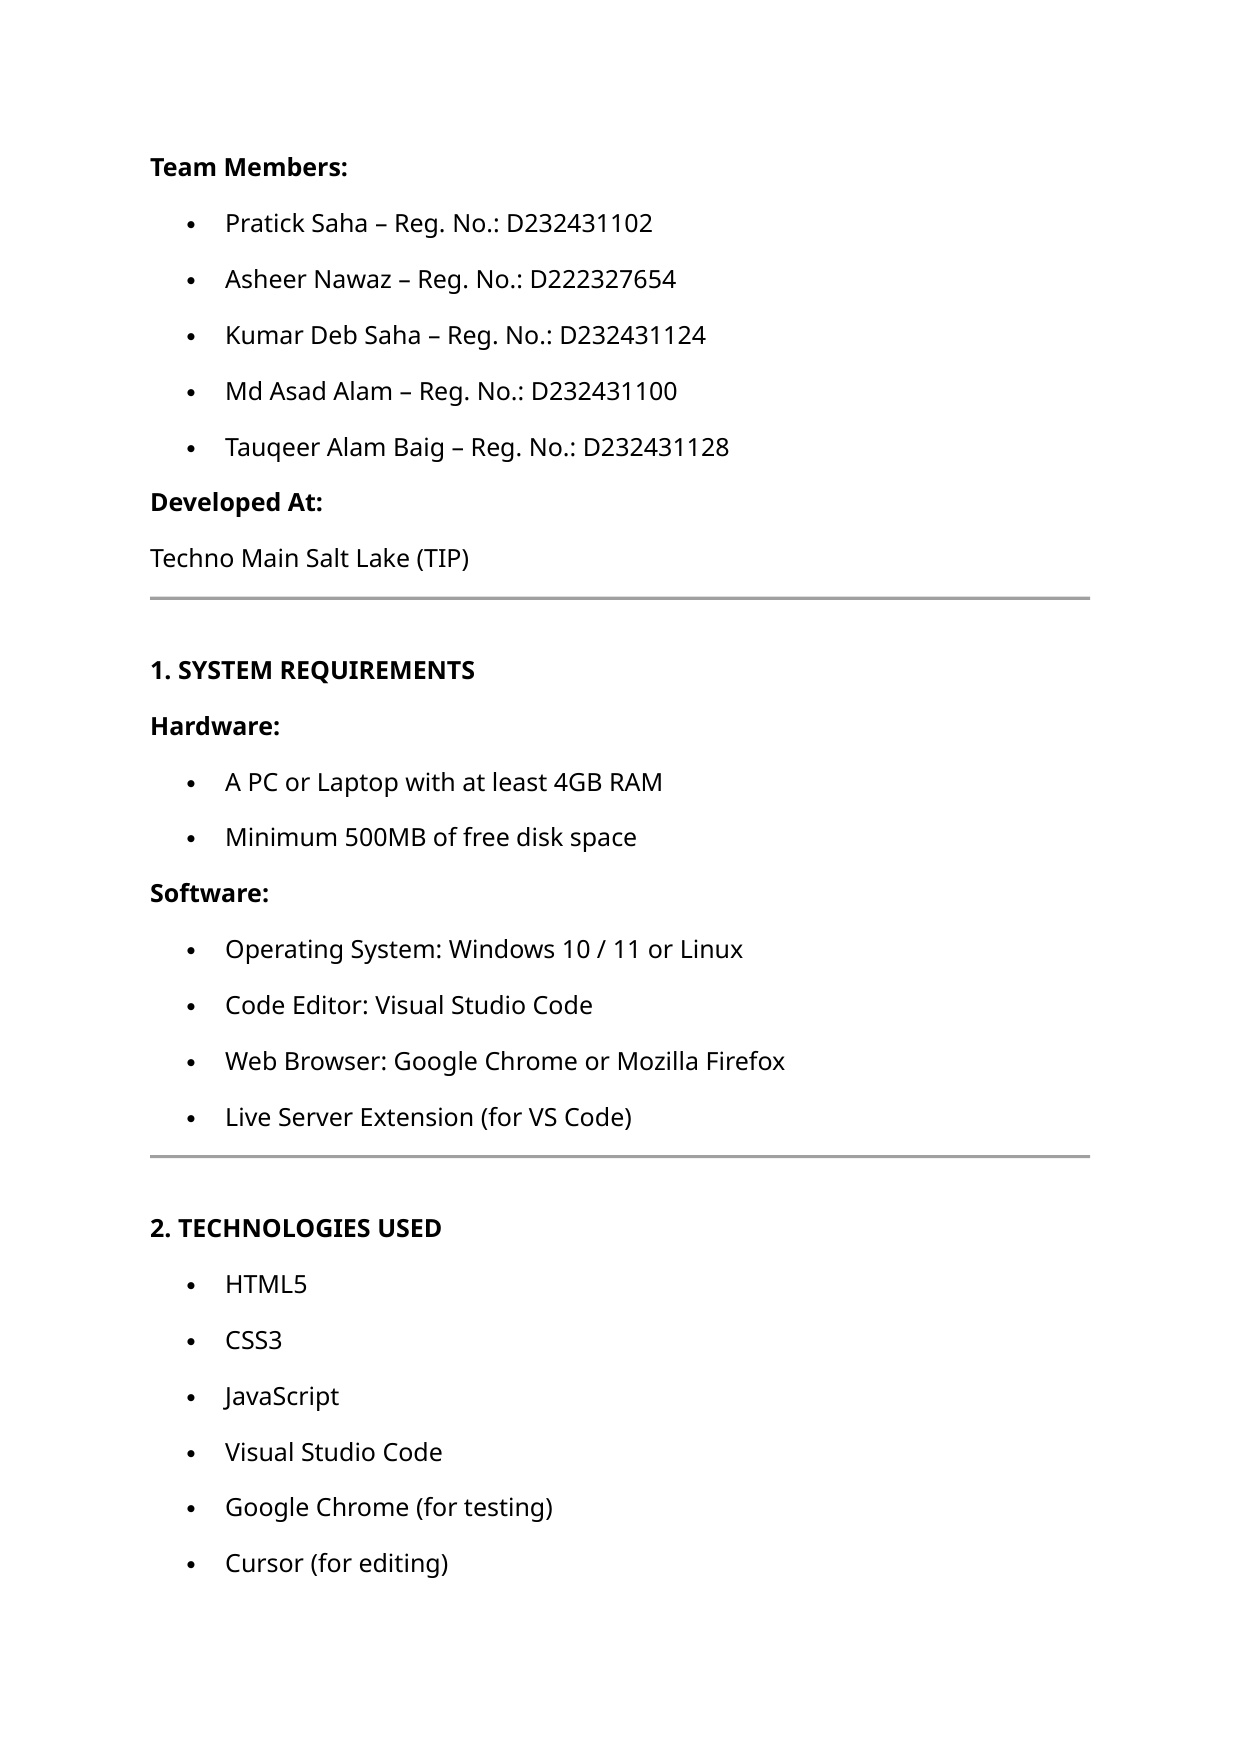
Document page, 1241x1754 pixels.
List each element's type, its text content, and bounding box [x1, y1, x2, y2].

list CSS3 [187, 1322, 1090, 1357]
list Tauqeer Alam Baig – Reg. No.: D232431128 [187, 429, 1090, 463]
text 1. SYSTEM REQUIREMENTS [150, 652, 1090, 687]
list Operating System: Windows 10 / 11 or Linux [187, 932, 1090, 966]
text Techno Main Salt Lake (TIP) [150, 541, 1090, 575]
text Team Members: [150, 150, 1090, 184]
list Google Chrome (for testing) [187, 1490, 1090, 1524]
list A PC or Laptop with at least 4GB RAM [187, 764, 1090, 798]
text Hardware: [150, 708, 1090, 742]
list Code Editor: Visual Studio Code [187, 987, 1090, 1022]
list Minimum 500MB of free disk space [187, 820, 1090, 854]
list Asheer Nawaz – Reg. No.: D222327654 [187, 262, 1090, 296]
text 2. TECHNOLOGIES USED [150, 1211, 1090, 1245]
list Pratick Saha – Reg. No.: D232431102 [187, 206, 1090, 240]
list JavaScript [187, 1378, 1090, 1412]
list Visual Studio Code [187, 1434, 1090, 1468]
text Software: [150, 876, 1090, 910]
list HTML5 [187, 1267, 1090, 1301]
list Web Browser: Google Chrome or Mozilla Firefox [187, 1043, 1090, 1077]
list Kumar Deb Saha – Reg. No.: D232431124 [187, 317, 1090, 352]
list Md Asad Alam – Reg. No.: D232431100 [187, 373, 1090, 407]
list Live Server Extension (for VS Code) [187, 1099, 1090, 1133]
list Cursor (for editing) [187, 1546, 1090, 1580]
text Developed At: [150, 485, 1090, 519]
